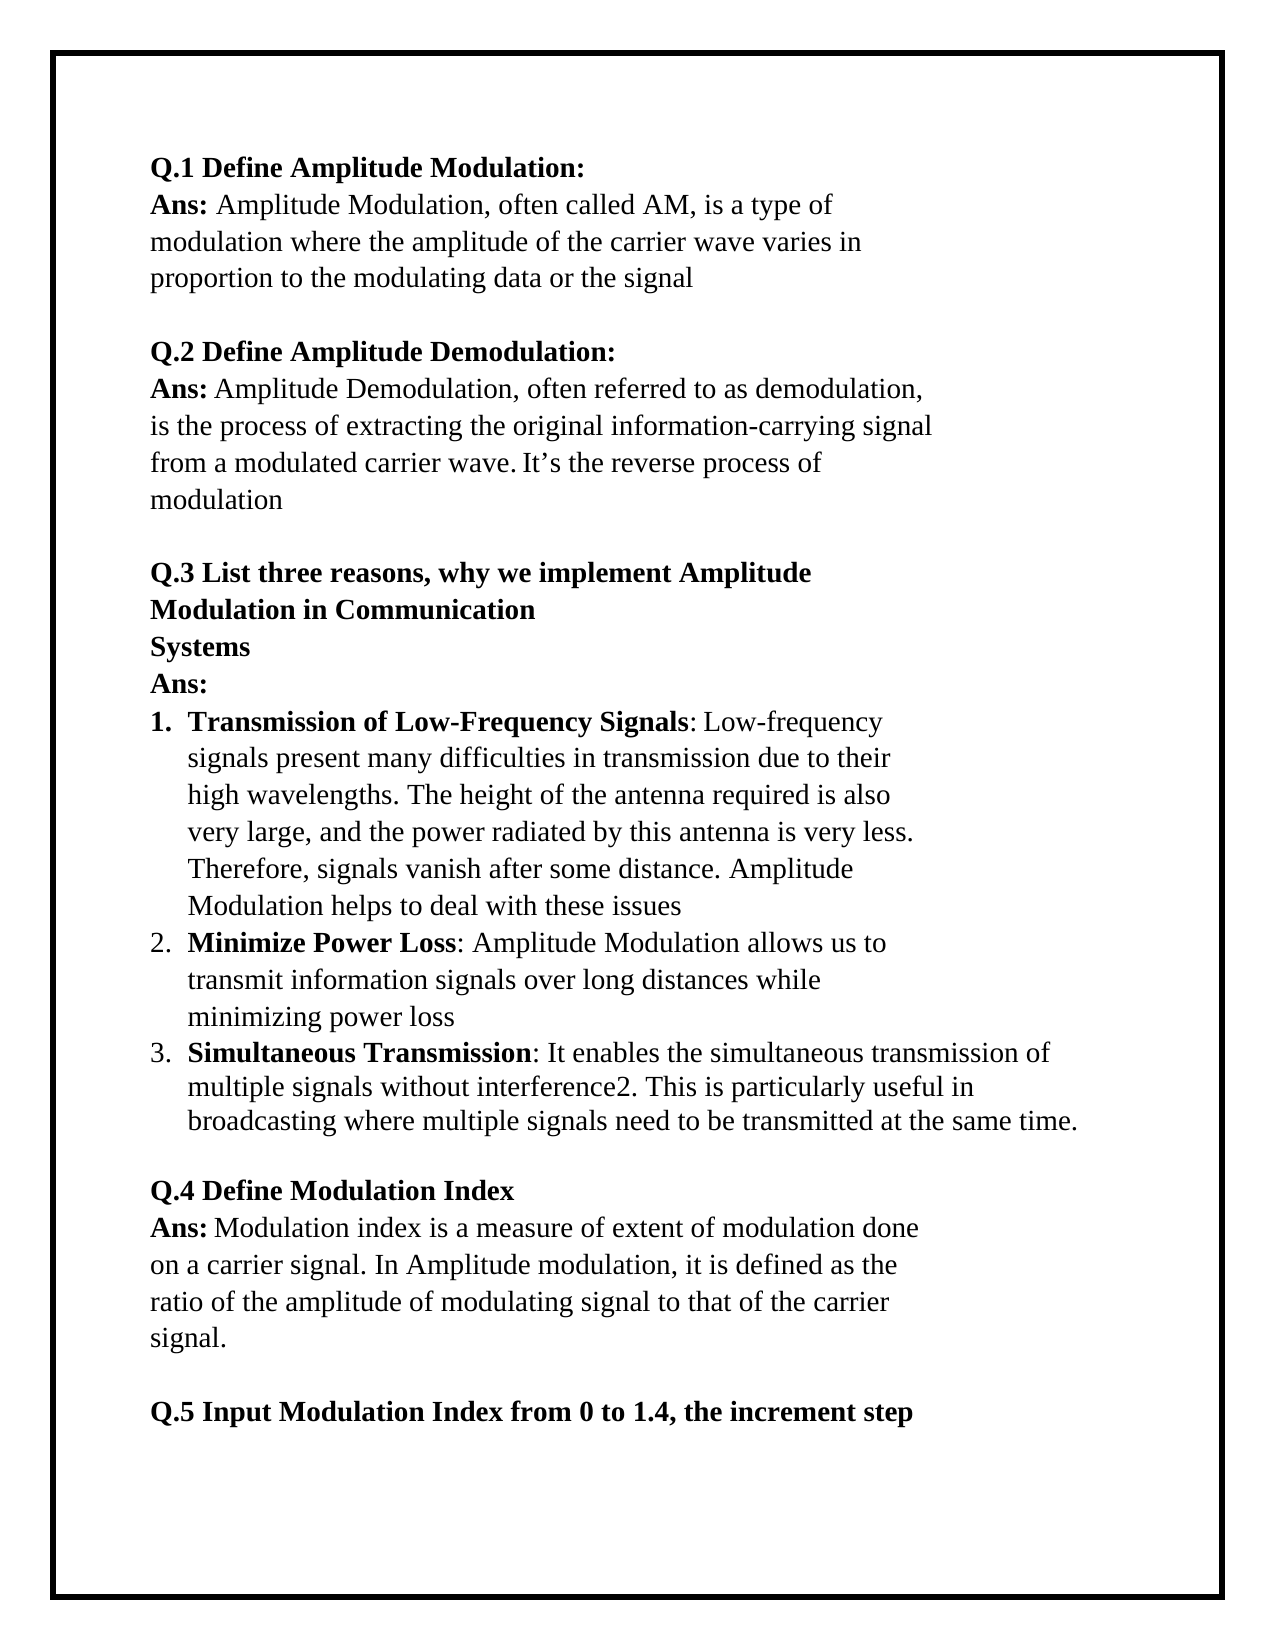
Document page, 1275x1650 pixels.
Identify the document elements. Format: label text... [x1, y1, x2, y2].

text Ans: Modulation index is a measure of extent of modulation done on a carrier signal. In Amplitude modulation, it is defined as the ratio of the amplitude of modulating signal to that of the carrier signal. [150, 1210, 944, 1354]
text Q.4 Define Modulation Index [150, 1173, 944, 1207]
text Q.3 List three reasons, why we implement Amplitude Modulation in Communication [150, 556, 944, 626]
text Ans: Amplitude Modulation, often called AM, is a type of modulation where the amplitude of the carrier wave varies in proportion to the modulating data or the signal [150, 187, 944, 294]
text Ans: [150, 666, 944, 700]
text Q.2 Define Amplitude Demodulation: [150, 334, 944, 368]
text Q.1 Define Amplitude Modulation: [150, 150, 944, 183]
text Ans: Amplitude Demodulation, often referred to as demodulation, is the process of extracting the original information-carrying signal from a modulated carrier wave. It’s the reverse process of modulation [150, 371, 944, 515]
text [150, 1357, 944, 1428]
list Simultaneous Transmission: It enables the simultaneous transmission of multiple signals without interference2. This is particularly useful in broadcasting where multiple signals need to be transmitted at the same time. [150, 1036, 1125, 1136]
list Minimize Power Loss: Amplitude Modulation allows us to transmit information signals over long distances while minimizing power loss [150, 925, 944, 1032]
text Systems [150, 629, 944, 663]
list Transmission of Low-Frequency Signals: Low-frequency signals present many difficulties in transmission due to their high wavelengths. The height of the antenna required is also very large, and the power radiated by this antenna is very less. Therefore, signals vanish after some distance. Amplitude Modulation helps to deal with these issues [150, 704, 944, 922]
